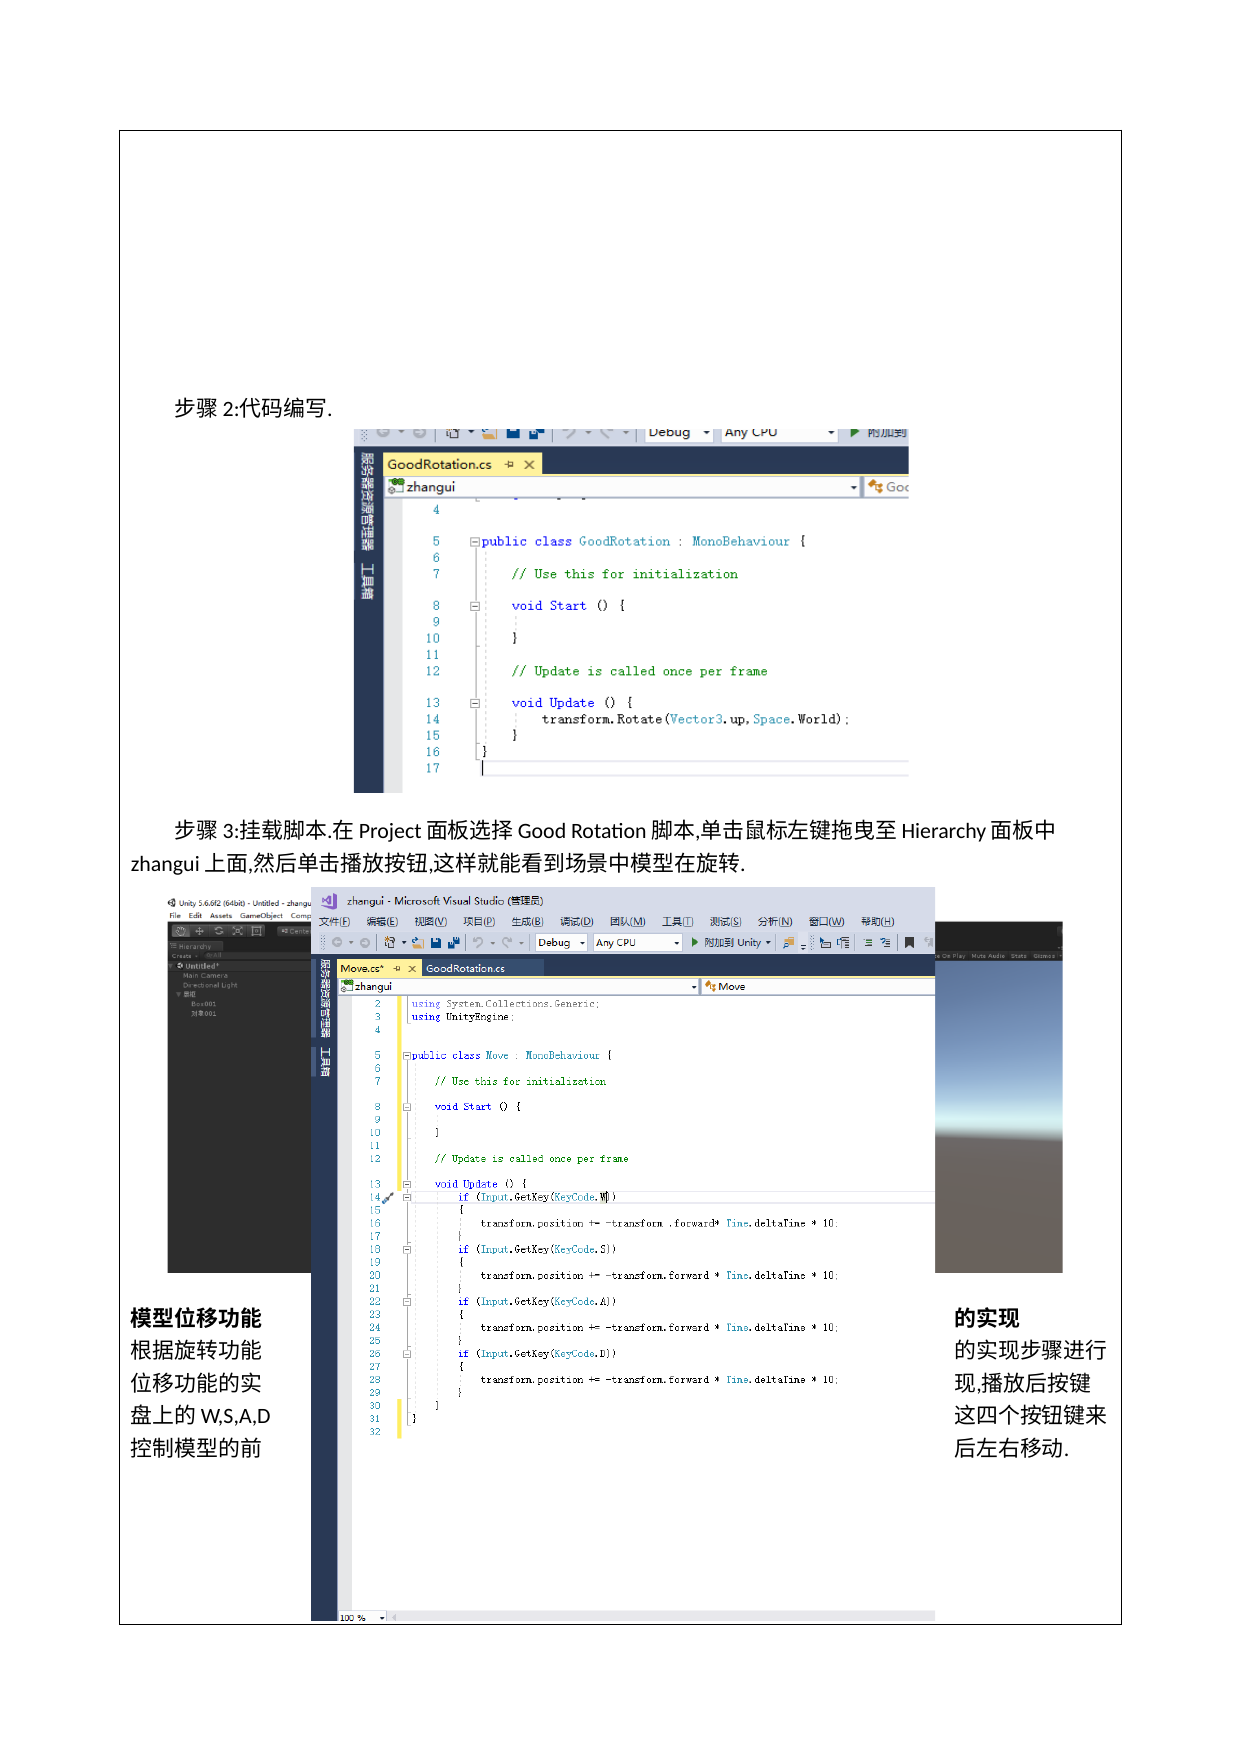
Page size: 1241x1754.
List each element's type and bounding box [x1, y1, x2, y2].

picture [166, 887, 1063, 1620]
table_cell [120, 131, 1121, 1623]
picture [352, 429, 909, 792]
